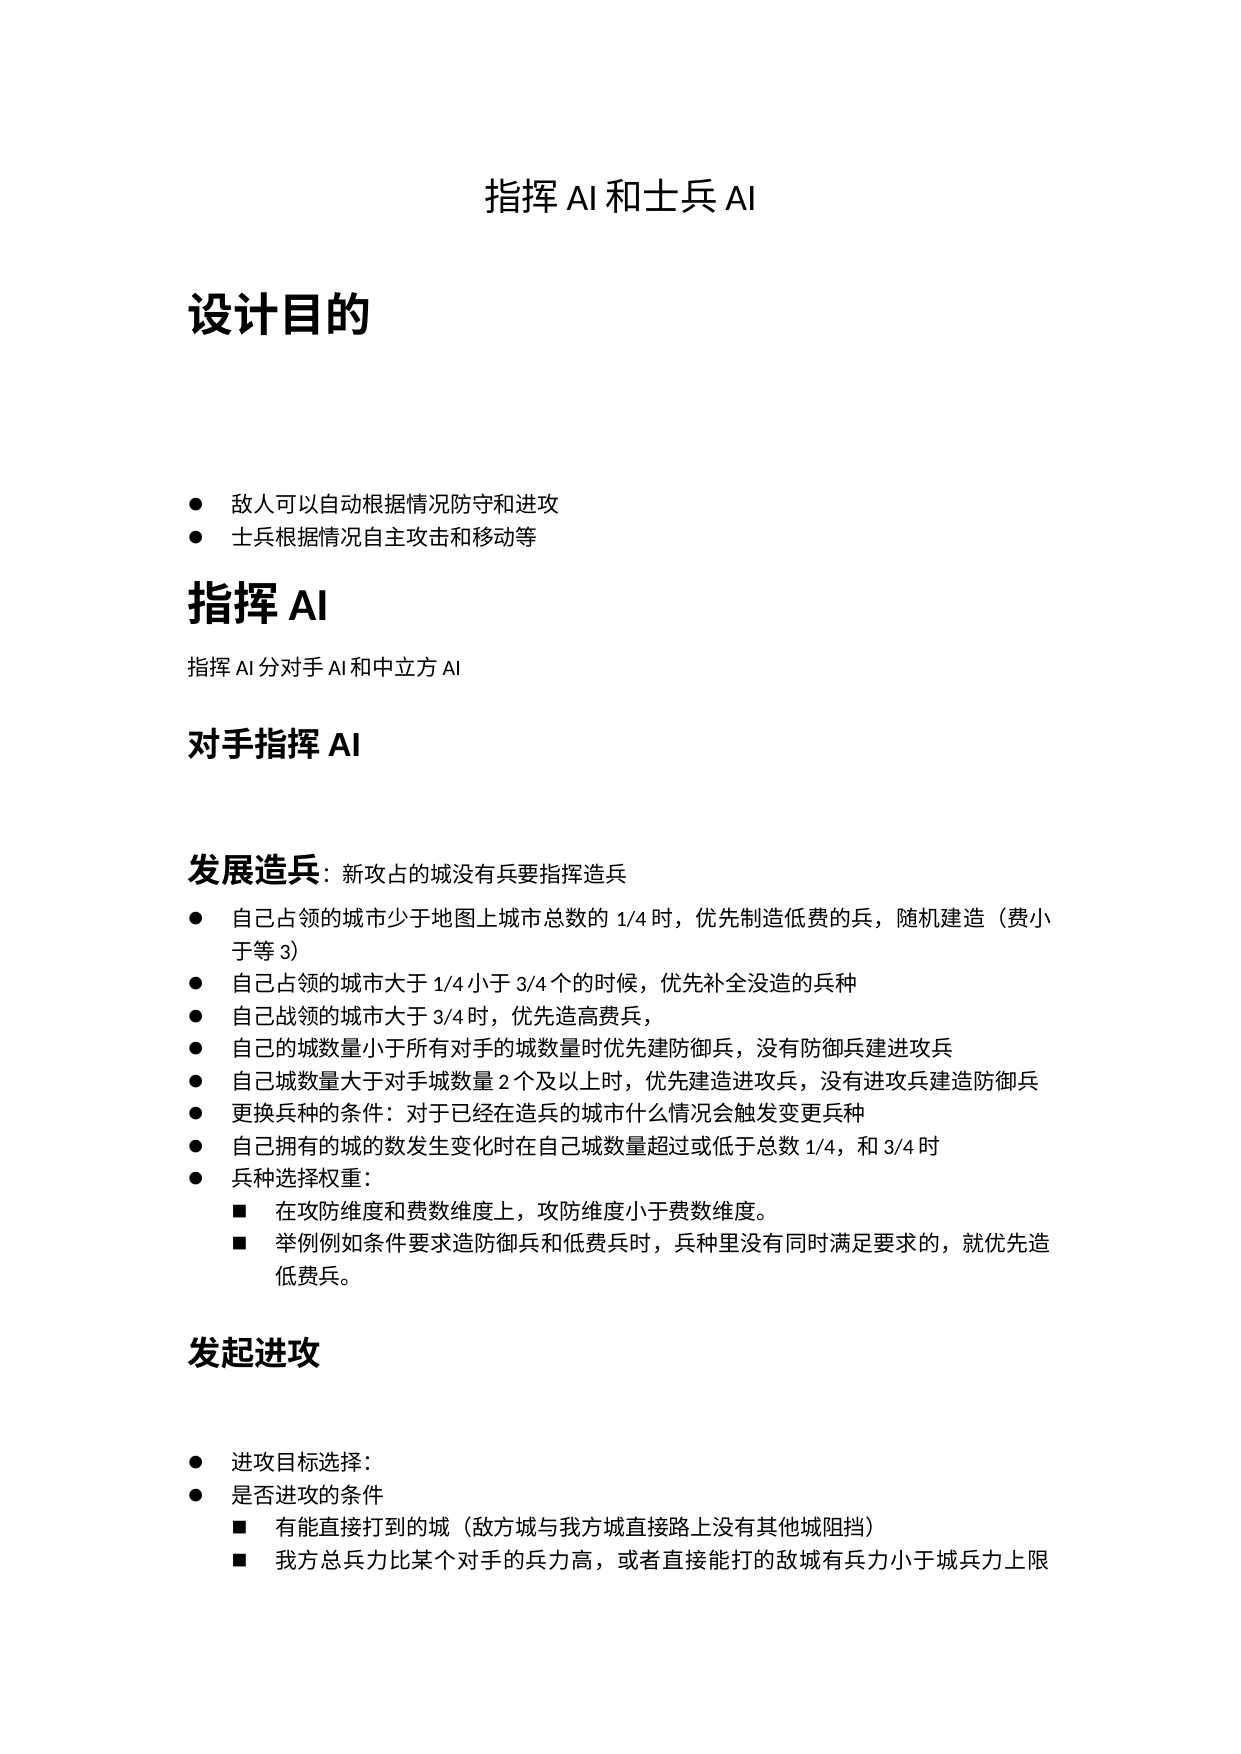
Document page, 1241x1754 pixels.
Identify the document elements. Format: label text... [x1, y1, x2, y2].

text 指挥AI [187, 552, 1053, 649]
list 更换兵种的条件：对于已经在造兵的城市什么情况会触发变更兵种 [187, 1096, 1053, 1128]
list 士兵根据情况自主攻击和移动等 [187, 519, 1053, 552]
list 自己城数量大于对手城数量2个及以上时，优先建造进攻兵，没有进攻兵建造防御兵 [187, 1063, 1053, 1096]
text 发展造兵：新攻占的城没有兵要指挥造兵 [187, 836, 1053, 901]
list 自己战领的城市大于3/4时，优先造高费兵， [187, 998, 1053, 1031]
list 自己拥有的城的数发生变化时在自己城数量超过或低于总数1/4，和3/4时 [187, 1128, 1053, 1161]
list 在攻防维度和费数维度上，攻防维度小于费数维度。 [231, 1193, 1053, 1226]
subtitle 对手指挥AI [187, 709, 1053, 774]
list 自己占领的城市大于1/4小于3/4个的时候，优先补全没造的兵种 [187, 966, 1053, 998]
subtitle 设计目的 [187, 262, 1053, 360]
list 自己占领的城市少于地图上城市总数的1/4时，优先制造低费的兵，随机建造（费小于等3） [187, 901, 1053, 966]
list 我方总兵力比某个对手的兵力高，或者直接能打的敌城有兵力小于城兵力上限1/3，或者我方有城兵力超过与其相连敌城的兵力的1倍。 [231, 1542, 1053, 1575]
list 兵种选择权重： [187, 1161, 1053, 1193]
list 是否进攻的条件 [187, 1477, 1053, 1510]
text 指挥AI分对手AI和中立方AI [187, 649, 1053, 682]
list 敌人可以自动根据情况防守和进攻 [187, 487, 1053, 519]
list 举例例如条件要求造防御兵和低费兵时，兵种里没有同时满足要求的，就优先造低费兵。 [231, 1226, 1053, 1291]
list 有能直接打到的城（敌方城与我方城直接路上没有其他城阻挡） [231, 1510, 1053, 1542]
list 进攻目标选择： [187, 1445, 1053, 1477]
list 自己的城数量小于所有对手的城数量时优先建防御兵，没有防御兵建进攻兵 [187, 1031, 1053, 1063]
text 指挥AI和士兵AI [187, 162, 1053, 227]
subtitle 发起进攻 [187, 1318, 1053, 1383]
